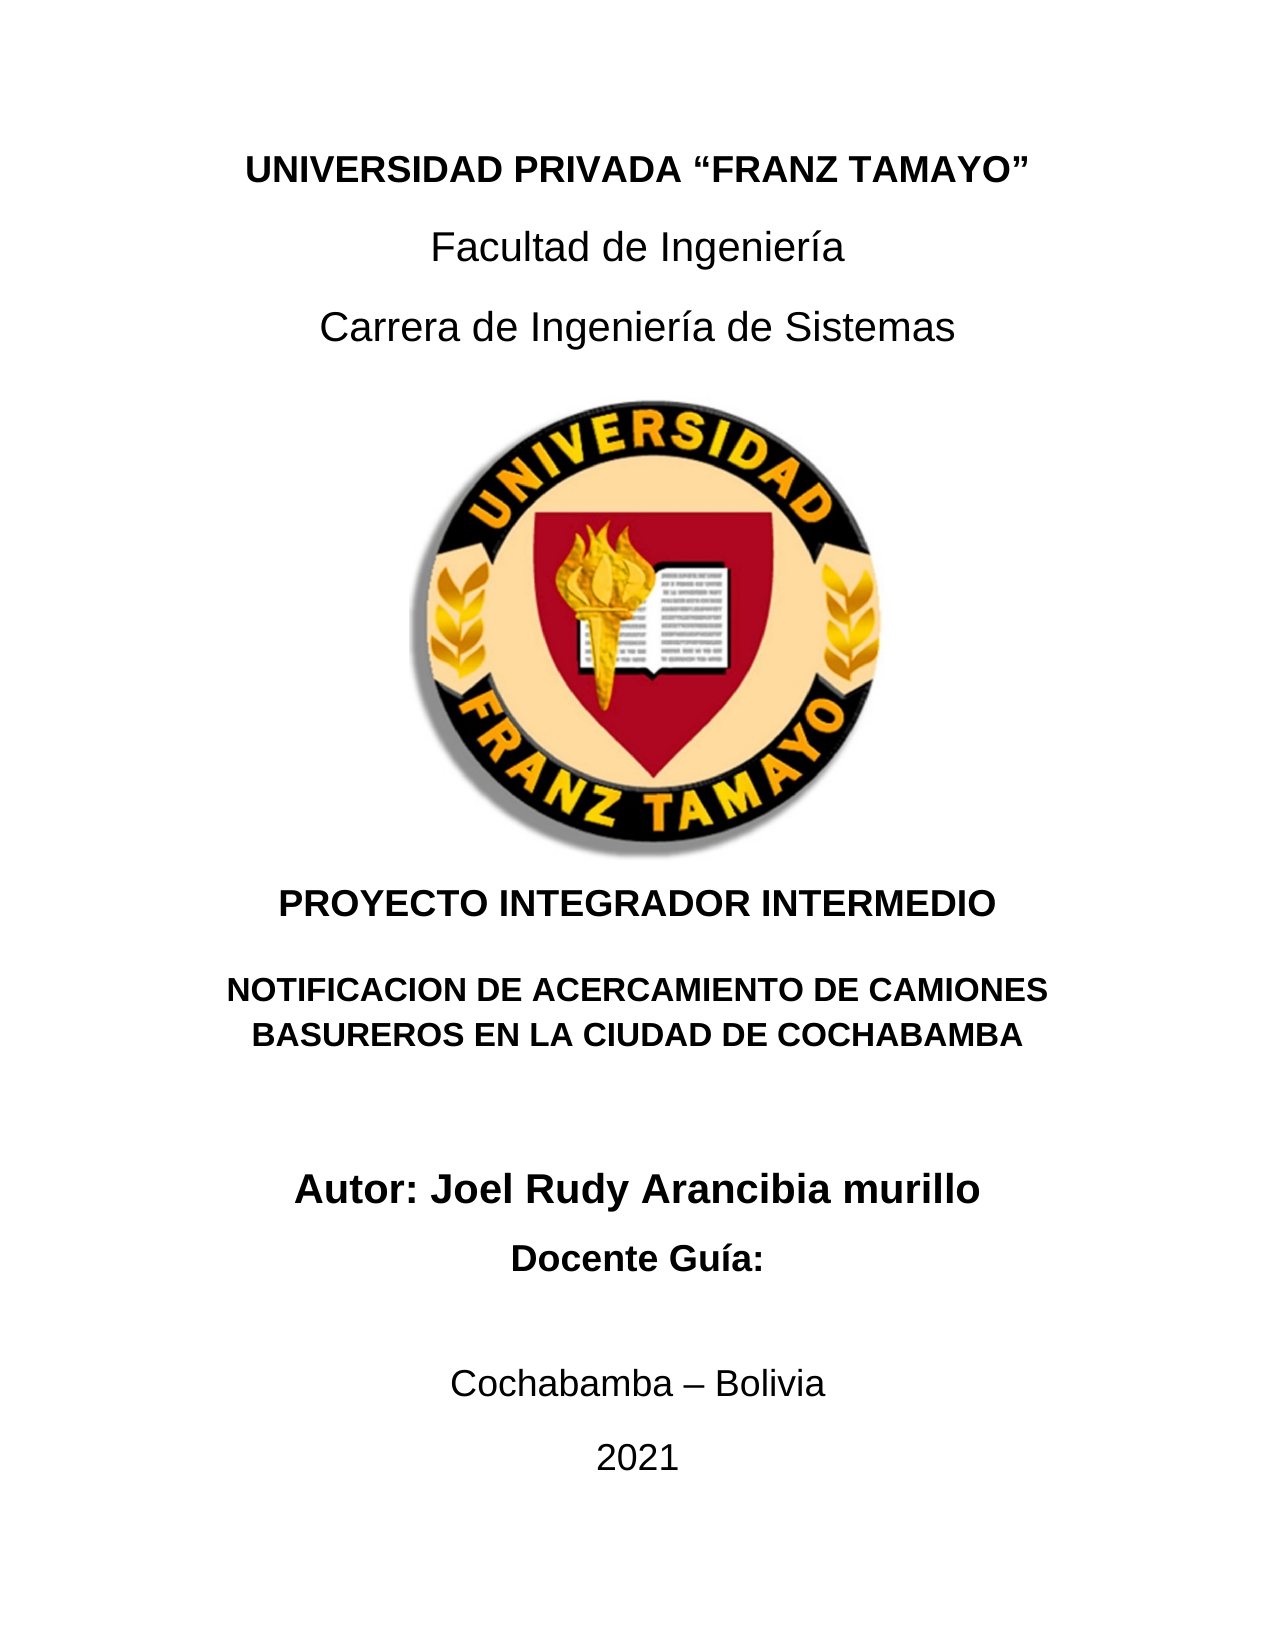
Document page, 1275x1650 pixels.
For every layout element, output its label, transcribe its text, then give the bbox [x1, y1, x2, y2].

text NOTIFICACION DE ACERCAMIENTO DE CAMIONES BASUREROS EN LA CIUDAD DE COCHABAMBA [177, 971, 1098, 1053]
text Carrera de Ingeniería de Sistemas [177, 302, 1098, 350]
text Cochabamba – Bolivia [177, 1361, 1098, 1404]
text UNIVERSIDAD PRIVADA “FRANZ TAMAYO” [177, 148, 1098, 191]
text PROYECTO INTEGRADOR INTERMEDIO [177, 881, 1098, 924]
text Autor: Joel Rudy Arancibia murillo [177, 1164, 1098, 1212]
text Docente Guía: [177, 1236, 1098, 1279]
picture [409, 386, 901, 867]
text Facultad de Ingeniería [177, 222, 1098, 270]
text 2021 [177, 1435, 1098, 1478]
